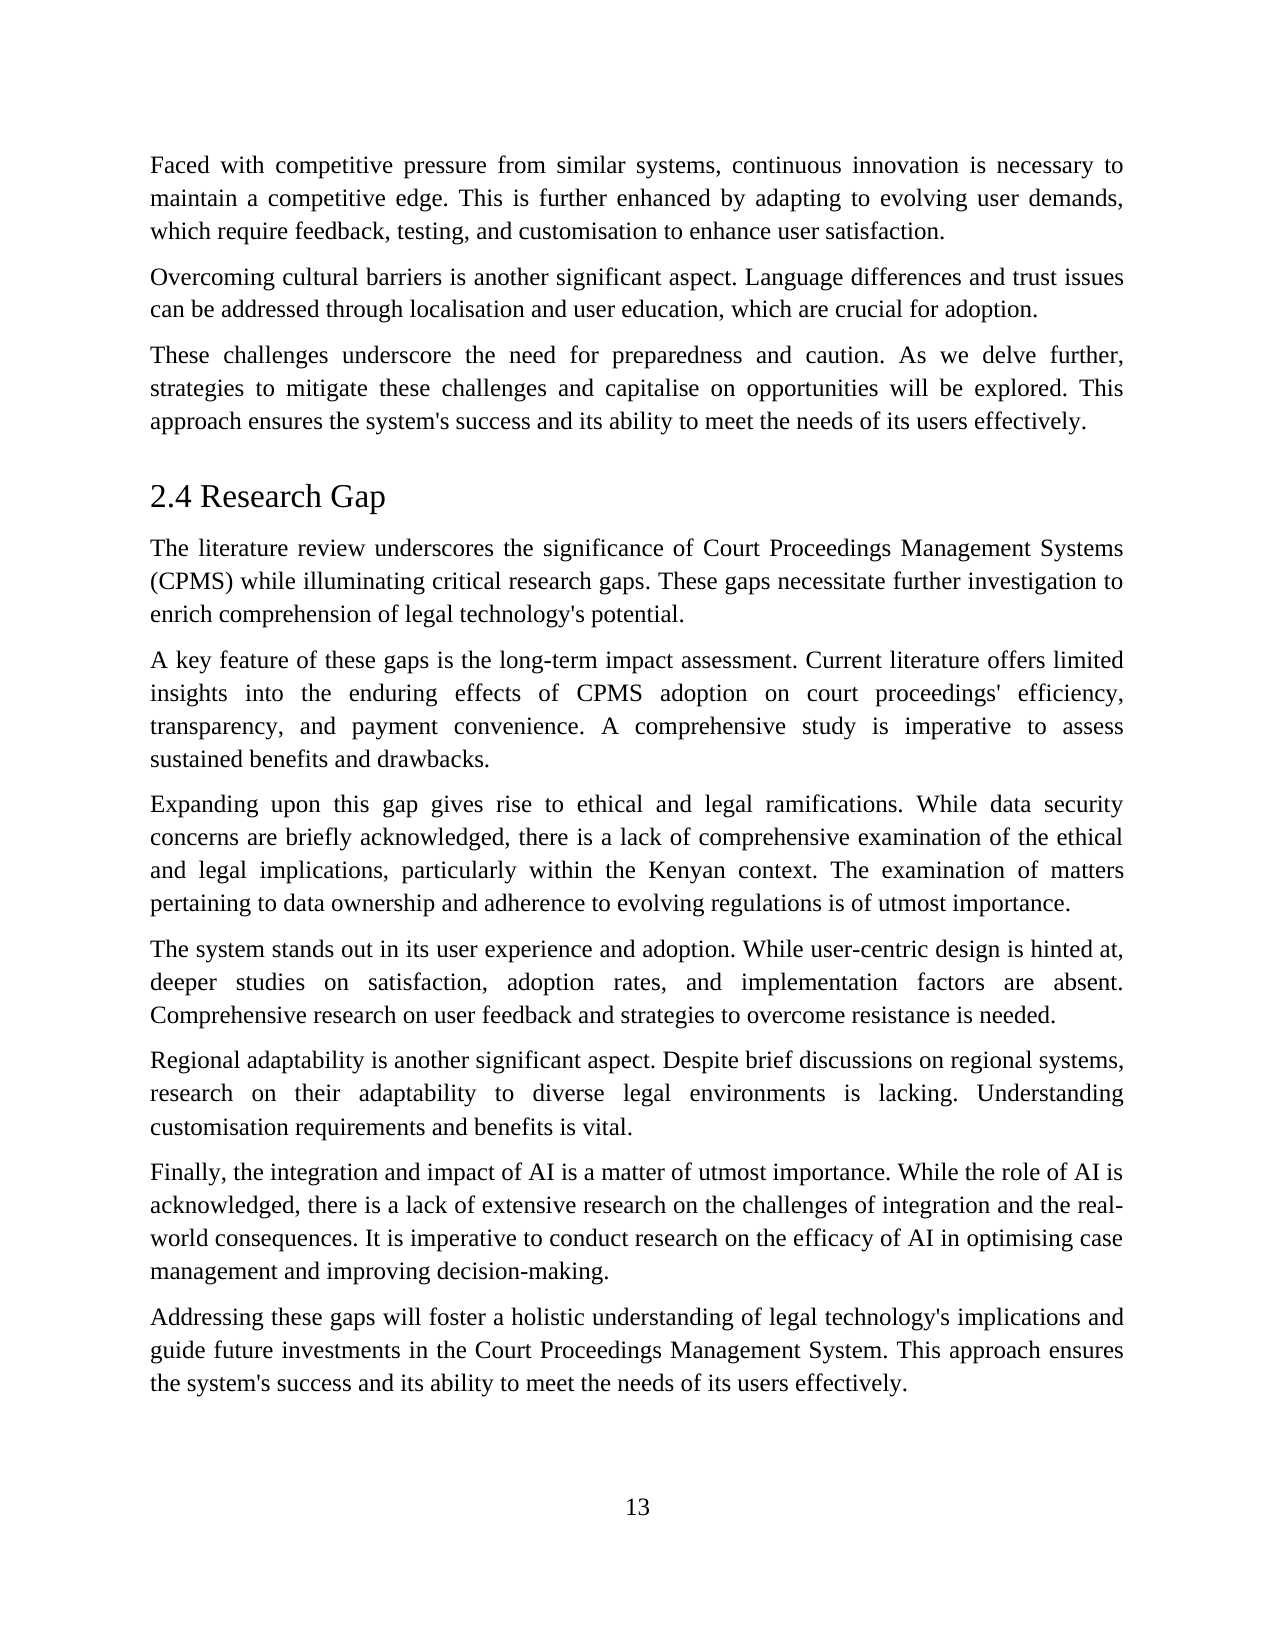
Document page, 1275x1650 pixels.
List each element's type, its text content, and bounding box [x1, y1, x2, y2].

text Faced with competitive pressure from similar systems, continuous innovation is necessary to maintain a competitive edge. This is further enhanced by adapting to evolving user demands, which require feedback, testing, and customisation to enhance user satisfaction. [150, 150, 1125, 245]
text The system stands out in its user experience and adoption. While user-centric design is hinted at, deeper studies on satisfaction, adoption rates, and implementation factors are absent. Comprehensive research on user feedback and strategies to overcome resistance is needed. [150, 934, 1125, 1029]
text Expanding upon this gap gives rise to ethical and legal ramifications. While data security concerns are briefly acknowledged, there is a lack of comprehensive examination of the ethical and legal implications, particularly within the Kenyan context. The examination of matters pertaining to data ownership and adherence to evolving regulations is of utmost importance. [150, 789, 1125, 917]
text Addressing these gaps will foster a holistic understanding of legal technology's implications and guide future investments in the Court Proceedings Management System. This approach ensures the system's success and its ability to meet the needs of its users effectively. [150, 1302, 1125, 1396]
text A key feature of these gaps is the long-term impact assessment. Current literature offers limited insights into the enduring effects of CPMS adoption on court proceedings' efficiency, transparency, and payment convenience. A comprehensive study is imperative to assess sustained benefits and drawbacks. [150, 645, 1125, 773]
text Regional adaptability is another significant aspect. Despite brief discussions on regional systems, research on their adaptability to diverse legal environments is lacking. Understanding customisation requirements and benefits is vital. [150, 1046, 1125, 1140]
text Finally, the integration and impact of AI is a matter of utmost importance. While the role of AI is acknowledged, there is a lack of extensive research on the challenges of integration and the real-world consequences. It is imperative to conduct research on the efficacy of AI in optimising case management and improving decision-making. [150, 1157, 1125, 1285]
text These challenges underscore the need for preparedness and caution. As we delve further, strategies to mitigate these challenges and capitalise on opportunities will be explored. This approach ensures the system's success and its ability to meet the needs of its users effectively. [150, 340, 1125, 435]
subtitle 2.4 Research Gap [150, 477, 1125, 515]
text Overcoming cultural barriers is another significant aspect. Language differences and trust issues can be addressed through localisation and user education, which are crucial for adoption. [150, 262, 1125, 323]
text The literature review underscores the significance of Court Proceedings Management Systems (CPMS) while illuminating critical research gaps. These gaps necessitate further investigation to enrich comprehension of legal technology's potential. [150, 533, 1125, 628]
